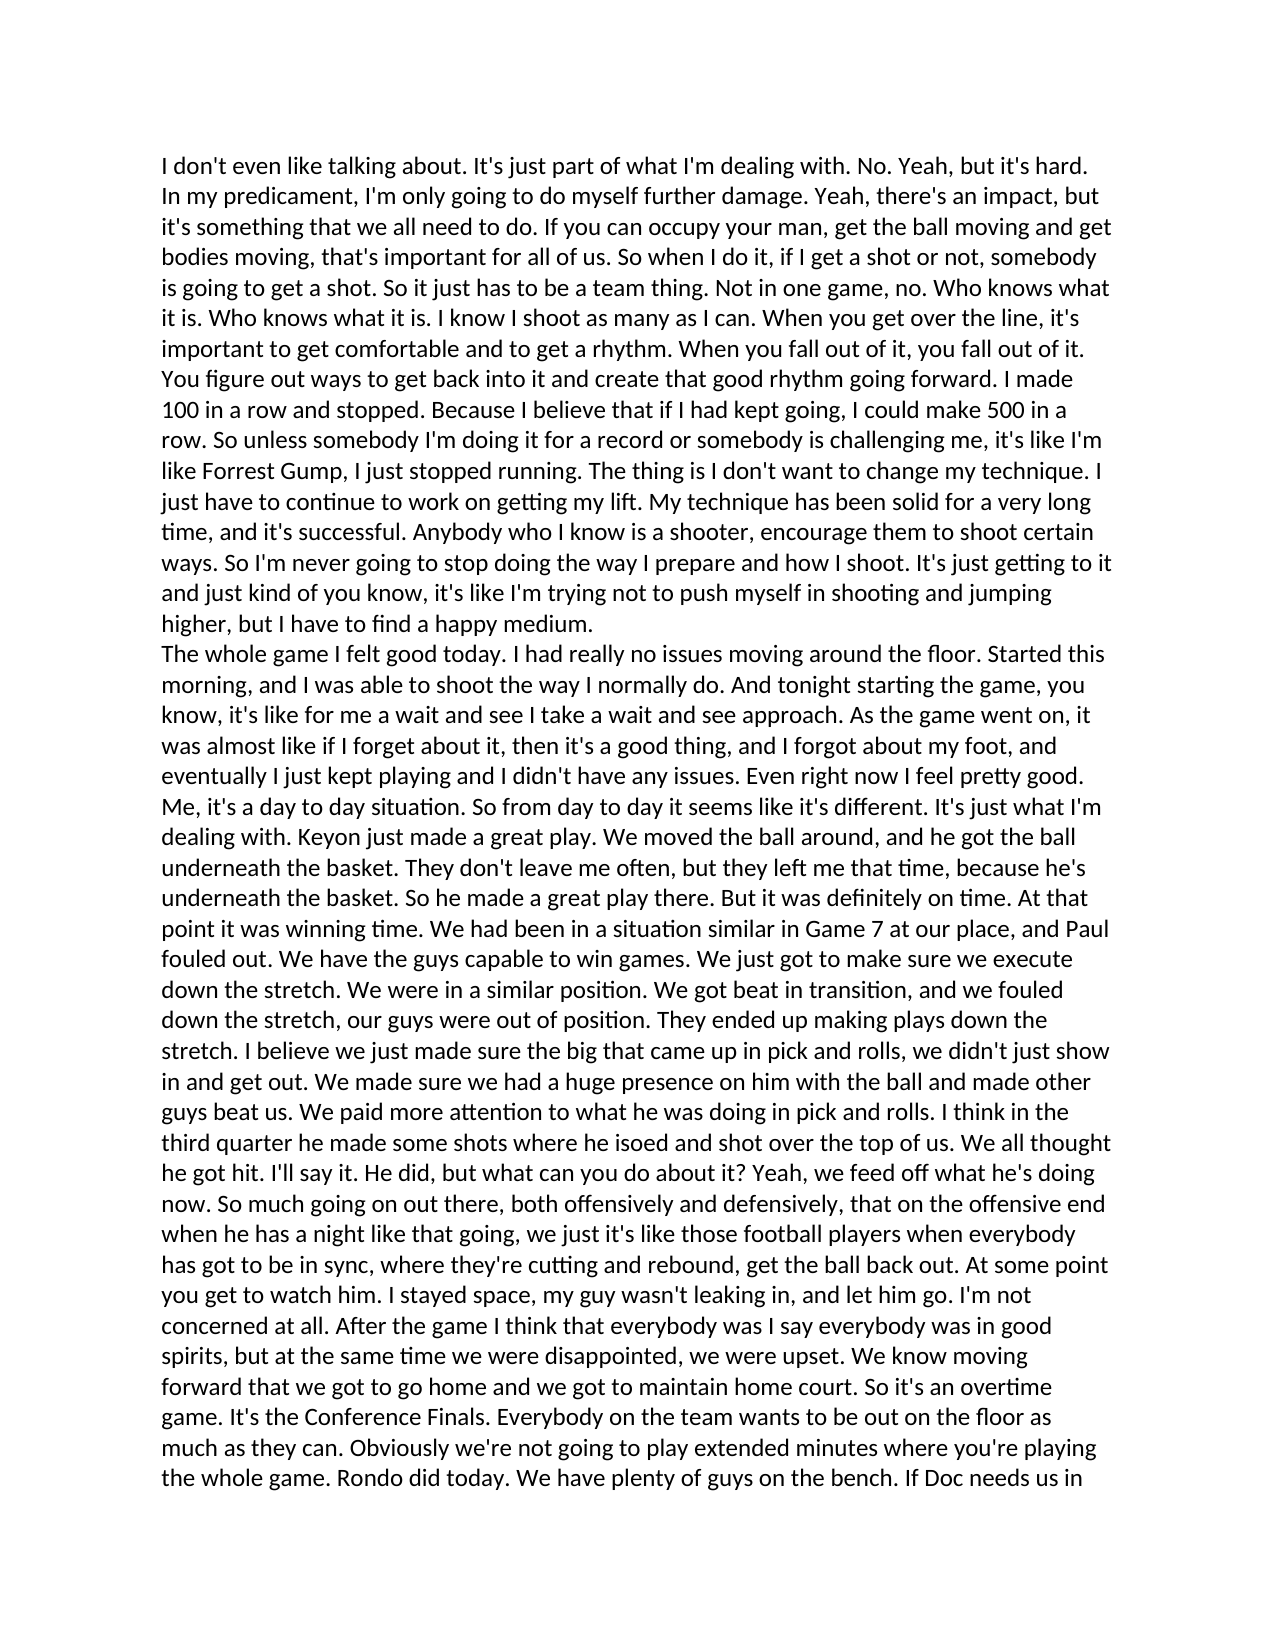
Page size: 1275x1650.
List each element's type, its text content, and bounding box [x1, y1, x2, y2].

table_header I don't even like talking about. It's just part of what I'm dealing with. No. Yeah, but it's hard. In my predicament, I'm only going to do myself further damage. Yeah, there's an impact, but it's something that we all need to do. If you can occupy your man, get the ball moving and get bodies moving, that's important for all of us. So when I do it, if I get a shot or not, somebody is going to get a shot. So it just has to be a team thing. Not in one game, no. Who knows what it is. Who knows what it is. I know I shoot as many as I can. When you get over the line, it's important to get comfortable and to get a rhythm. When you fall out of it, you fall out of it. You figure out ways to get back into it and create that good rhythm going forward. I made 100 in a row and stopped. Because I believe that if I had kept going, I could make 500 in a row. So unless somebody I'm doing it for a record or somebody is challenging me, it's like I'm like Forrest Gump, I just stopped running. The thing is I don't want to change my technique. I just have to continue to work on getting my lift. My technique has been solid for a very long time, and it's successful. Anybody who I know is a shooter, encourage them to shoot certain ways. So I'm never going to stop doing the way I prepare and how I shoot. It's just getting to it and just kind of you know, it's like I'm trying not to push myself in shooting and jumping higher, but I have to find a happy medium. [150, 150, 1125, 638]
